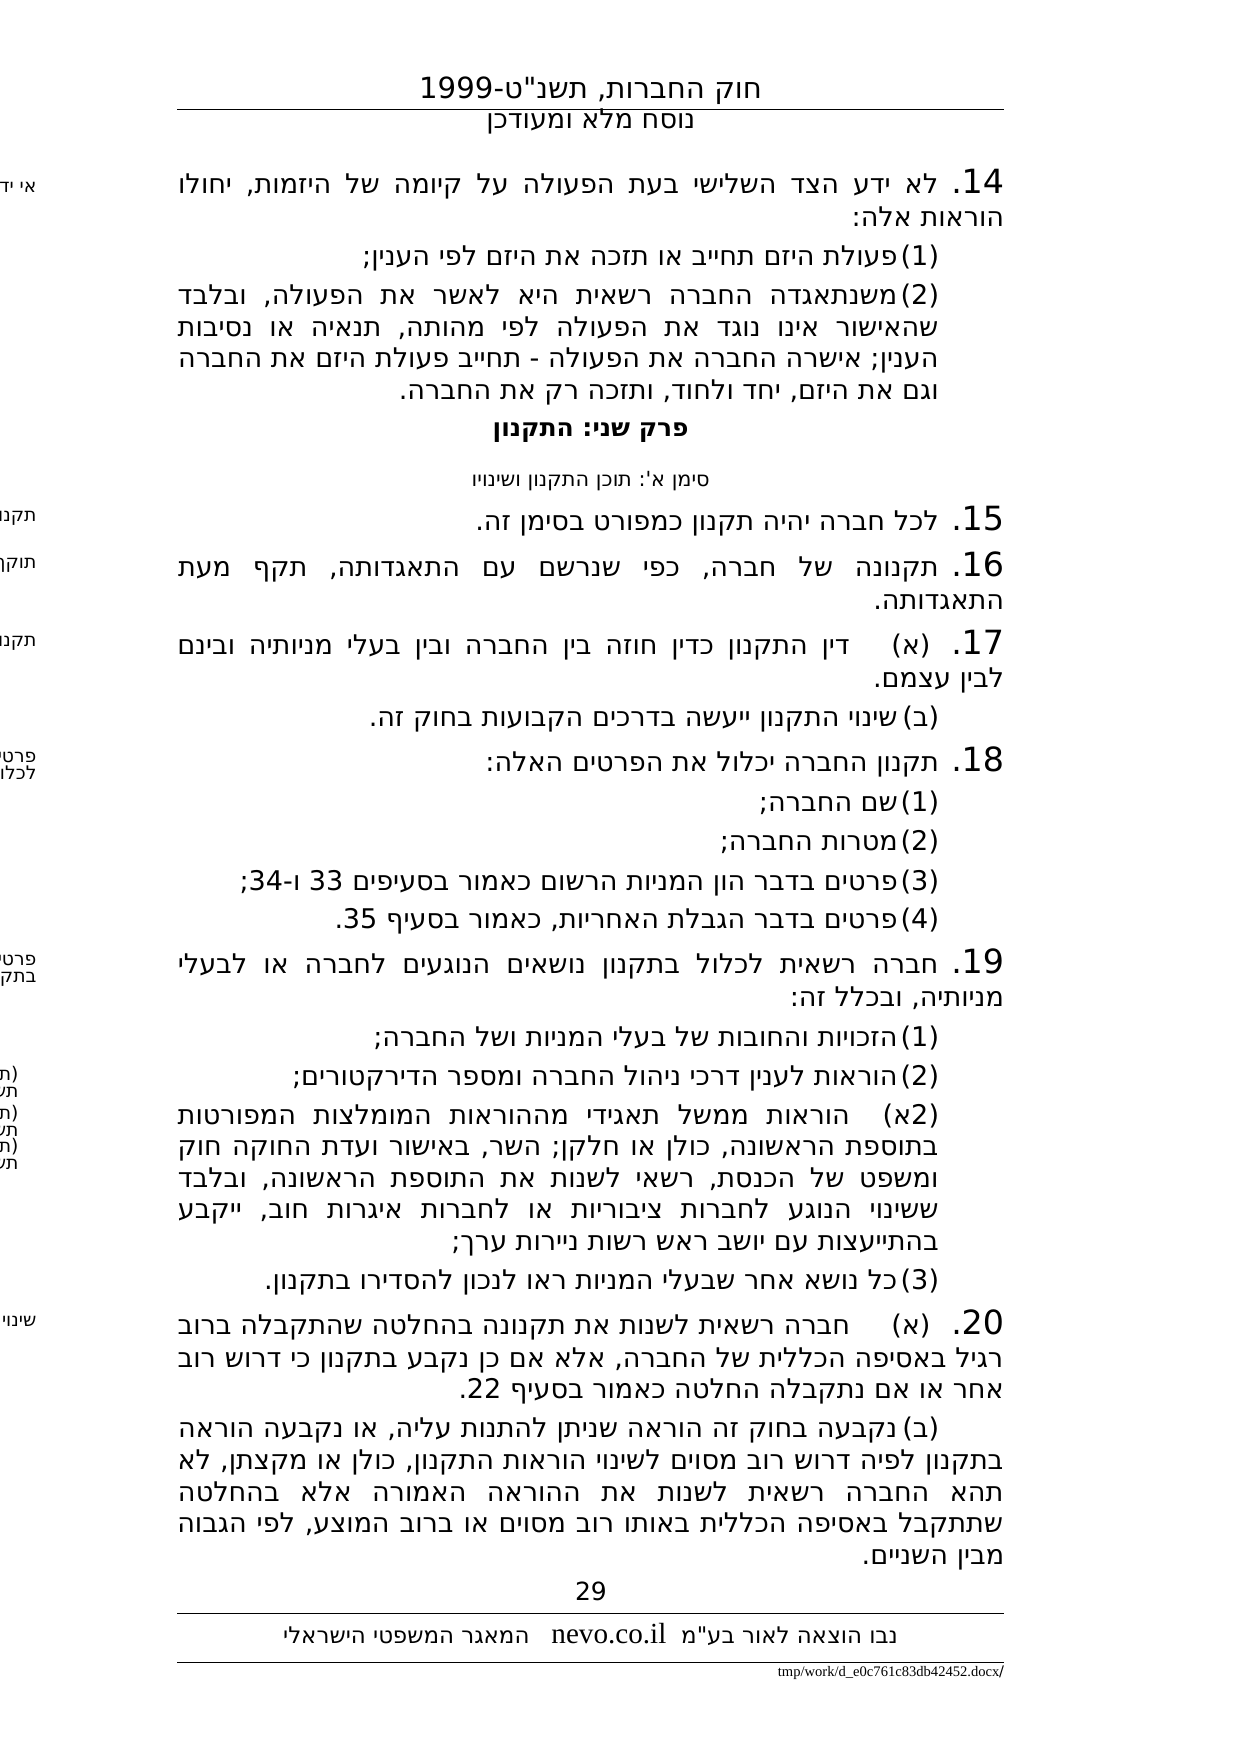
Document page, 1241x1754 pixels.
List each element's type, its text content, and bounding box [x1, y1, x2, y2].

text (ב) נקבעה בחוק זה הוראה שניתן להתנות עליה, או נקבעה הוראה בתקנון לפיה דרוש רוב מסוים לשינוי הוראות התקנון, כולן או מקצתן, לא תהא החברה רשאית לשנות את ההוראה האמורה אלא בהחלטה שתתקבל באסיפה הכללית באותו רוב מסוים או ברוב המוצע, לפי הגבוה מבין השניים. [177, 1413, 1004, 1571]
text (ב) שינוי התקנון ייעשה בדרכים הקבועות בחוק זה. [177, 701, 1004, 733]
text 18. תקנון החברה יכלול את הפרטים האלה: [177, 740, 1004, 779]
text (2) משנתאגדה החברה רשאית היא לאשר את הפעולה, ובלבד שהאישור אינו נוגד את הפעולה לפי מהותה, תנאיה או נסיבות הענין; אישרה החברה את הפעולה - תחייב פעולת היזם את החברה וגם את היזם, יחד ולחוד, ותזכה רק את החברה. [177, 279, 939, 406]
text (4) פרטים בדבר הגבלת האחריות, כאמור בסעיף 35. [177, 904, 1004, 935]
text (1) שם החברה; [177, 787, 1004, 818]
text 14. לא ידע הצד השלישי בעת הפעולה על קיומה של היזמות, יחולו הוראות אלה: [177, 162, 1004, 233]
text (2א) הוראות ממשל תאגידי מההוראות המומלצות המפורטות בתוספת הראשונה, כולן או חלקן; השר, באישור ועדת החוקה חוק ומשפט של הכנסת, רשאי לשנות את התוספת הראשונה, ובלבד ששינוי הנוגע לחברות ציבוריות או לחברות איגרות חוב, ייקבע בהתייעצות עם יושב ראש רשות ניירות ערך; [177, 1099, 939, 1257]
text (2) מטרות החברה; [177, 826, 1004, 857]
text (3) פרטים בדבר הון המניות הרשום כאמור בסעיפים 33 ו-34; [177, 865, 1004, 896]
text 17. (א) דין התקנון כדין חוזה בין החברה ובין בעלי מניותיה ובינם לבין עצמם. [177, 623, 1004, 694]
text 16. תקנונה של חברה, כפי שנרשם עם התאגדותה, תקף מעת התאגדותה. [177, 545, 1004, 616]
text סימן א': תוכן התקנון ושינויו [177, 467, 1004, 492]
text (1) פעולת היזם תחייב או תזכה את היזם לפי הענין; [177, 240, 1004, 272]
text 19. חברה רשאית לכלול בתקנון נושאים הנוגעים לחברה או לבעלי מניותיה, ובכלל זה: [177, 943, 1004, 1013]
text 20. (א) חברה רשאית לשנות את תקנונה בהחלטה שהתקבלה ברוב רגיל באסיפה הכללית של החברה, אלא אם כן נקבע בתקנון כי דרוש רוב אחר או אם נתקבלה החלטה כאמור בסעיף 22. [177, 1303, 1004, 1405]
text (2) הוראות לענין דרכי ניהול החברה ומספר הדירקטורים; [177, 1060, 939, 1091]
text (3) כל נושא אחר שבעלי המניות ראו לנכון להסדירו בתקנון. [177, 1264, 939, 1296]
text פרק שני: התקנון [177, 413, 1004, 442]
text (1) הזכויות והחובות של בעלי המניות ושל החברה; [177, 1021, 939, 1052]
text 15. לכל חברה יהיה תקנון כמפורט בסימן זה. [177, 499, 1004, 538]
